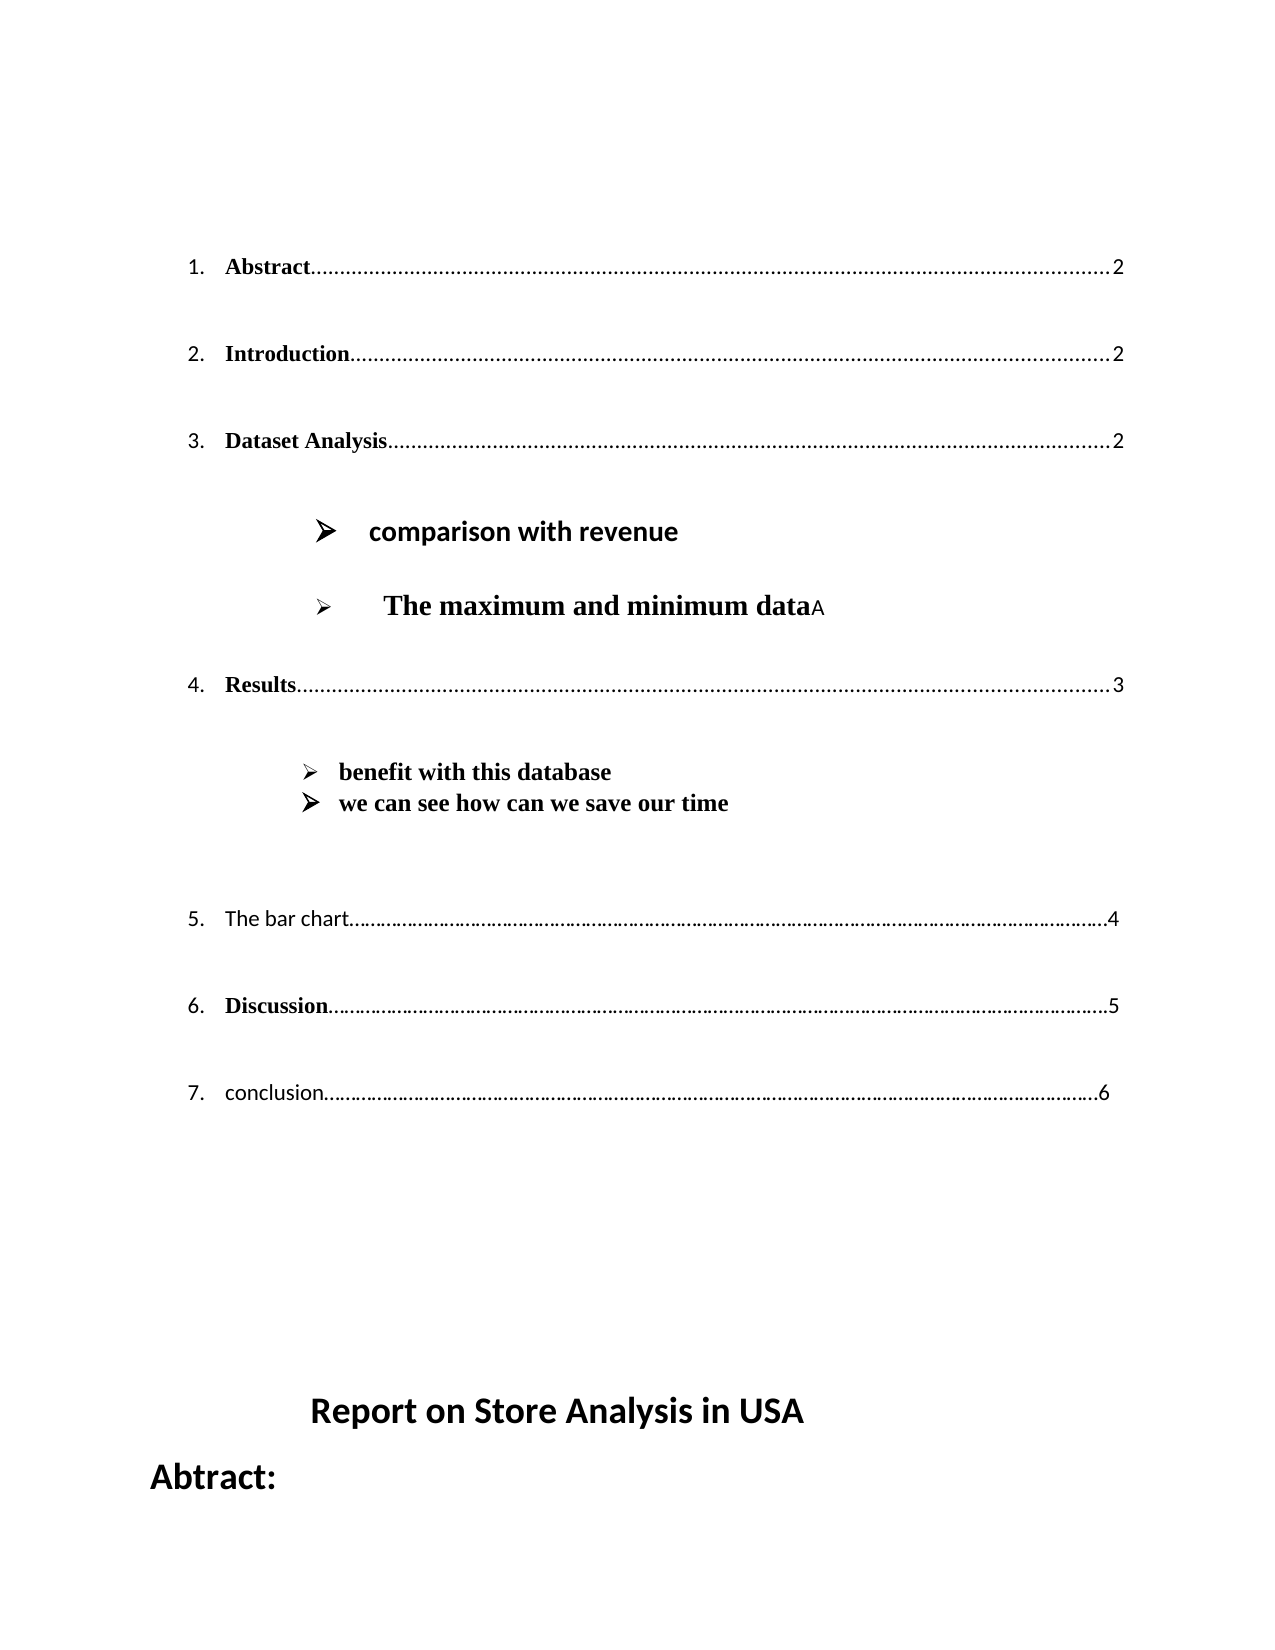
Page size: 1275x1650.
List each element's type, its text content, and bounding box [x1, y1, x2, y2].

list The maximum and minimum dataA [314, 588, 1125, 622]
list comparison with revenue [314, 513, 1125, 548]
list Abstract 2 [187, 252, 1125, 280]
list Dataset Analysis 2 [187, 426, 1125, 454]
list we can see how can we save our time [301, 788, 1125, 817]
list benefit with this database [301, 757, 1125, 786]
list Introduction 2 [187, 339, 1125, 367]
text Report on Store Analysis in USA [150, 1387, 1125, 1433]
list Discussion………………………………………………………………………………………………………………………………….5 [187, 991, 1125, 1019]
text Abtract: [150, 1453, 1125, 1499]
list conclusion…………………………………………………………………………………………………………………………………6 [187, 1078, 1125, 1106]
list The bar chart………………………………………………………………………………………………………………………………4 [187, 904, 1125, 932]
list Results 3 [187, 670, 1125, 698]
